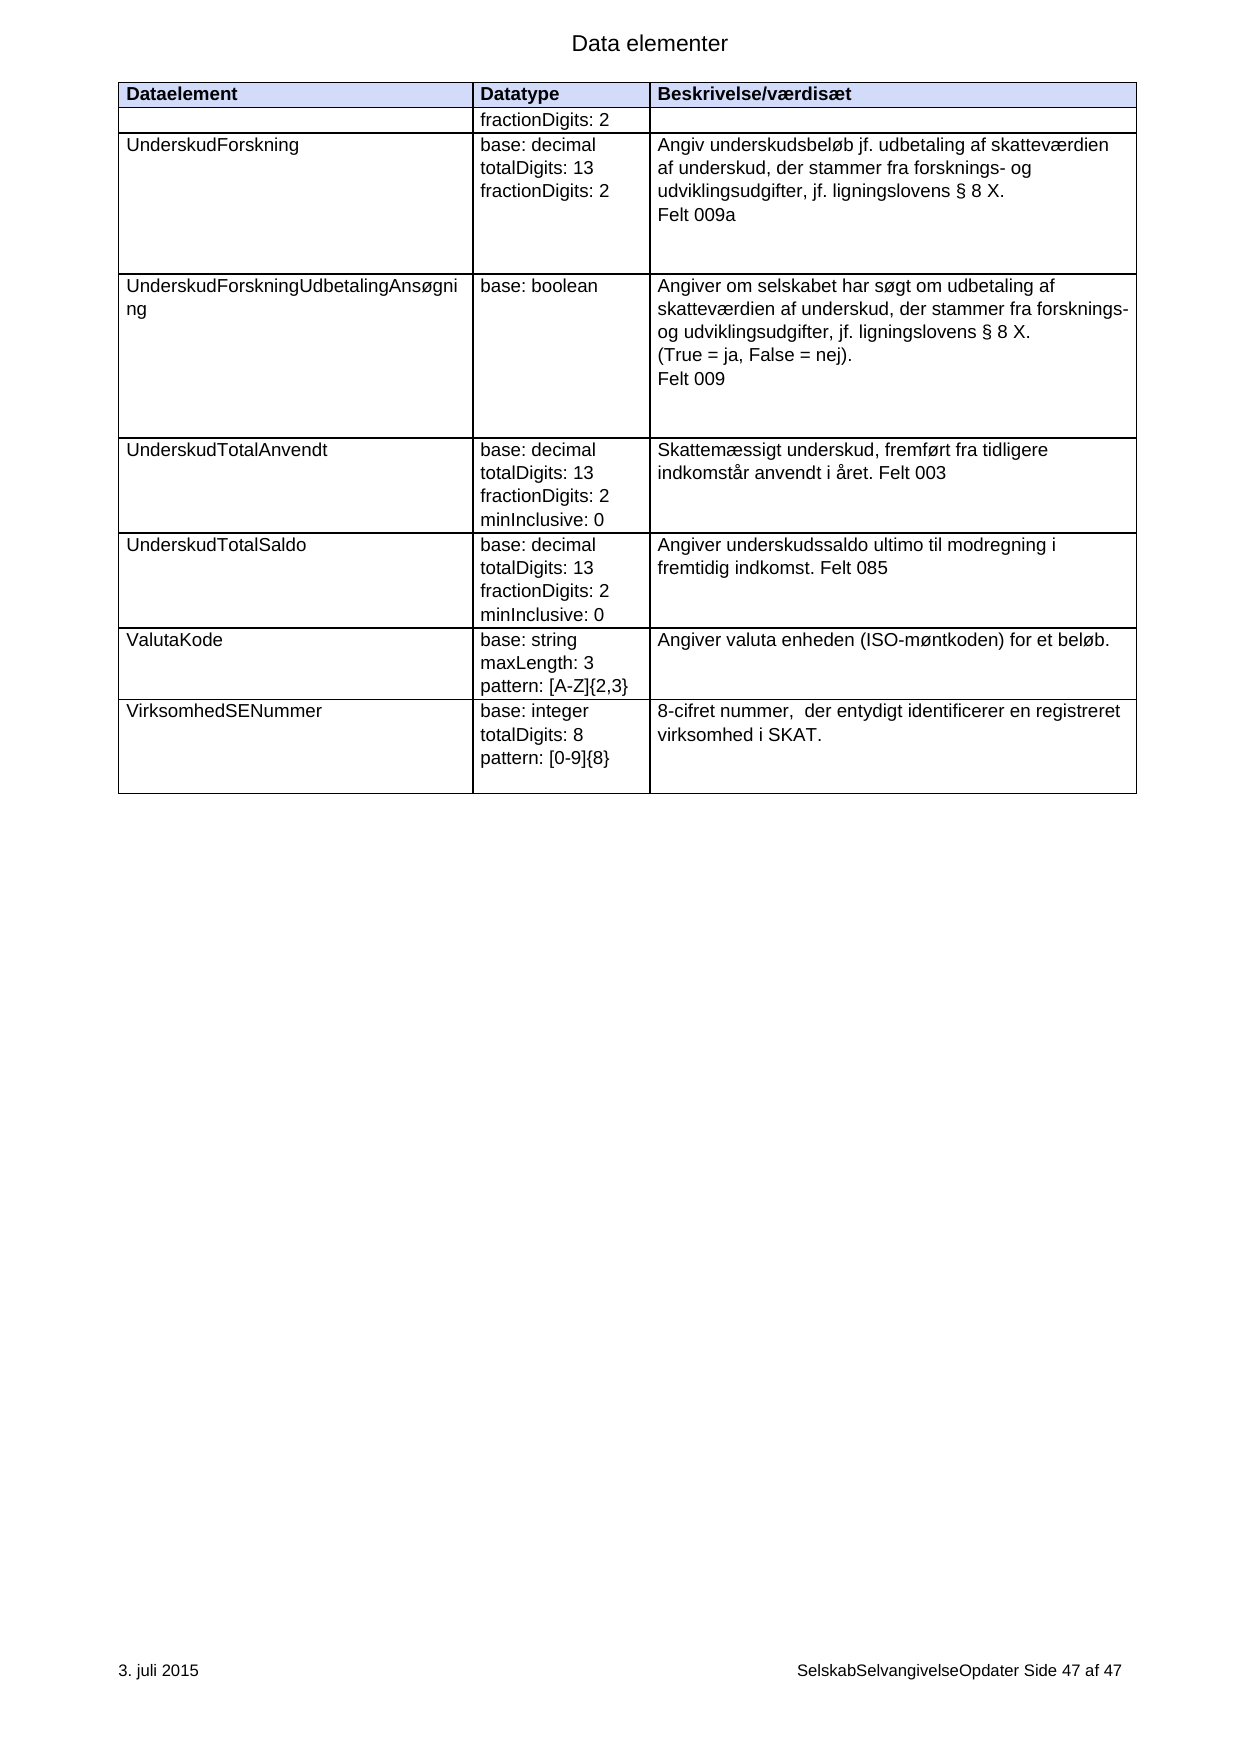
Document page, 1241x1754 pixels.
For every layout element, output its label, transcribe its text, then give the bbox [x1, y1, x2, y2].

table_cell UnderskudForskningUdbetalingAnsøgning [119, 275, 472, 437]
table_header Dataelement [119, 83, 472, 107]
table_cell UnderskudTotalAnvendt [119, 439, 472, 532]
table_cell Angiver valuta enheden (ISO-møntkoden) for et beløb. [651, 629, 1136, 699]
table_cell VirksomhedSENummer [119, 700, 472, 793]
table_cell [651, 108, 1136, 132]
table_cell Skattemæssigt underskud, fremført fra tidligere indkomstår anvendt i året. Felt 003 [651, 439, 1136, 532]
table_cell base: boolean [474, 275, 649, 437]
table_cell ValutaKode [119, 629, 472, 699]
table_cell 8-cifret nummer, der entydigt identificerer en registreret virksomhed i SKAT. [651, 700, 1136, 793]
table_cell base: integer totalDigits: 8 pattern: [0-9]{8} [474, 700, 649, 793]
table_cell UnderskudTotalSaldo [119, 534, 472, 627]
table_cell base: decimal totalDigits: 13 fractionDigits: 2 minInclusive: 0 [474, 439, 649, 532]
table_cell Angiver om selskabet har søgt om udbetaling af skatteværdien af underskud, der stammer fra forsknings- og udviklingsudgifter, jf. ligningslovens § 8 X. (True = ja, False = nej). Felt 009 [651, 275, 1136, 437]
table_cell base: string maxLength: 3 pattern: [A-Z]{2,3} [474, 629, 649, 699]
table_cell Angiver underskudssaldo ultimo til modregning i fremtidig indkomst. Felt 085 [651, 534, 1136, 627]
table_header Beskrivelse/værdisæt [651, 83, 1136, 107]
table_header Datatype [474, 83, 649, 107]
table_cell UnderskudForskning [119, 134, 472, 273]
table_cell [474, 134, 649, 273]
table_cell base: decimal totalDigits: 13 fractionDigits: 2 minInclusive: 0 [474, 534, 649, 627]
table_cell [119, 108, 472, 132]
table_cell Angiv underskudsbeløb jf. udbetaling af skatteværdien af underskud, der stammer fra forsknings- og udviklingsudgifter, jf. ligningslovens § 8 X. Felt 009a [651, 134, 1136, 273]
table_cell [474, 108, 649, 132]
